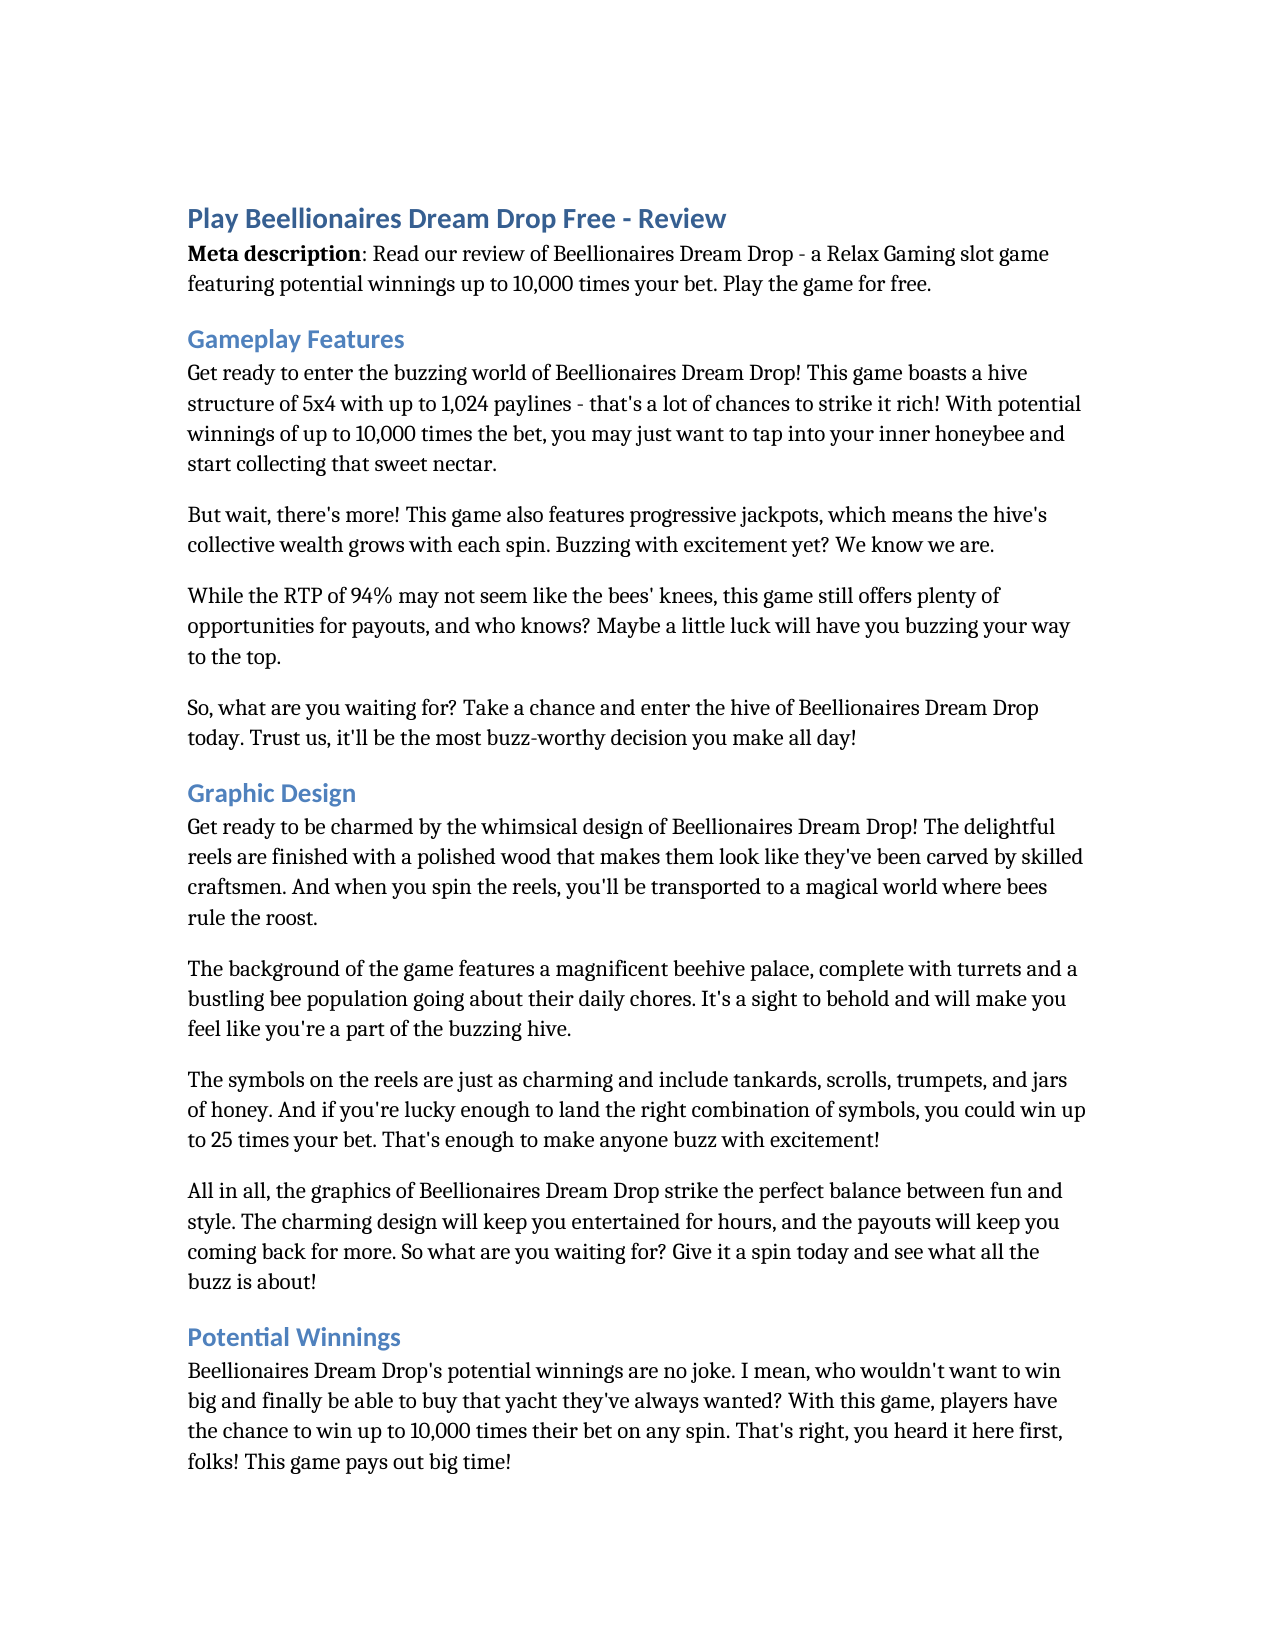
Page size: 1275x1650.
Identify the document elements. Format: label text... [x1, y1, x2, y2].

text All in all, the graphics of Beellionaires Dream Drop strike the perfect balance between fun and style. The charming design will keep you entertained for hours, and the payouts will keep you coming back for more. So what are you waiting for? Give it a spin today and see what all the buzz is about! [187, 1178, 1087, 1295]
subtitle Gameplay Features [187, 322, 1087, 355]
text Get ready to enter the buzzing world of Beellionaires Dream Drop! This game boasts a hive structure of 5x4 with up to 1,024 paylines - that's a lot of chances to strike it rich! With potential winnings of up to 10,000 times the bet, you may just want to tap into your inner honeybee and start collecting that sweet nectar. [187, 360, 1087, 477]
subtitle Graphic Design [187, 776, 1087, 809]
text Get ready to be charmed by the whimsical design of Beellionaires Dream Drop! The delightful reels are finished with a polished wood that makes them look like they've been carved by skilled craftsmen. And when you spin the reels, you'll be transported to a magical world where bees rule the roost. [187, 814, 1087, 931]
text The symbols on the reels are just as charming and include tankards, scrolls, trumpets, and jars of honey. And if you're lucky enough to land the right combination of symbols, you could win up to 25 times your bet. That's enough to make anyone buzz with excitement! [187, 1067, 1087, 1153]
subtitle Potential Winnings [187, 1320, 1087, 1353]
text But wait, there's more! This game also features progressive jackpots, which means the hive's collective wealth grows with each spin. Buzzing with excitement yet? We know we are. [187, 502, 1087, 558]
text Meta description: Read our review of Beellionaires Dream Drop - a Relax Gaming slot game featuring potential winnings up to 10,000 times your bet. Play the game for free. [187, 241, 1087, 297]
text While the RTP of 94% may not seem like the bees' knees, this game still offers plenty of opportunities for payouts, and who knows? Maybe a little luck will have you buzzing your way to the top. [187, 583, 1087, 670]
text Beellionaires Dream Drop's potential winnings are no joke. I mean, who wouldn't want to win big and finally be able to buy that yacht they've always wanted? With this game, players have the chance to win up to 10,000 times their bet on any spin. That's right, you heard it here first, folks! This game pays out big time! [187, 1358, 1087, 1475]
text The background of the game features a magnificent beehive palace, complete with turrets and a bustling bee population going about their daily chores. It's a sight to behold and will make you feel like you're a part of the buzzing hive. [187, 955, 1087, 1042]
text So, what are you waiting for? Take a chance and enter the hive of Beellionaires Dream Drop today. Trust us, it'll be the most buzz-worthy decision you make all day! [187, 694, 1087, 751]
subtitle Play Beellionaires Dream Drop Free - Review [187, 200, 1087, 236]
